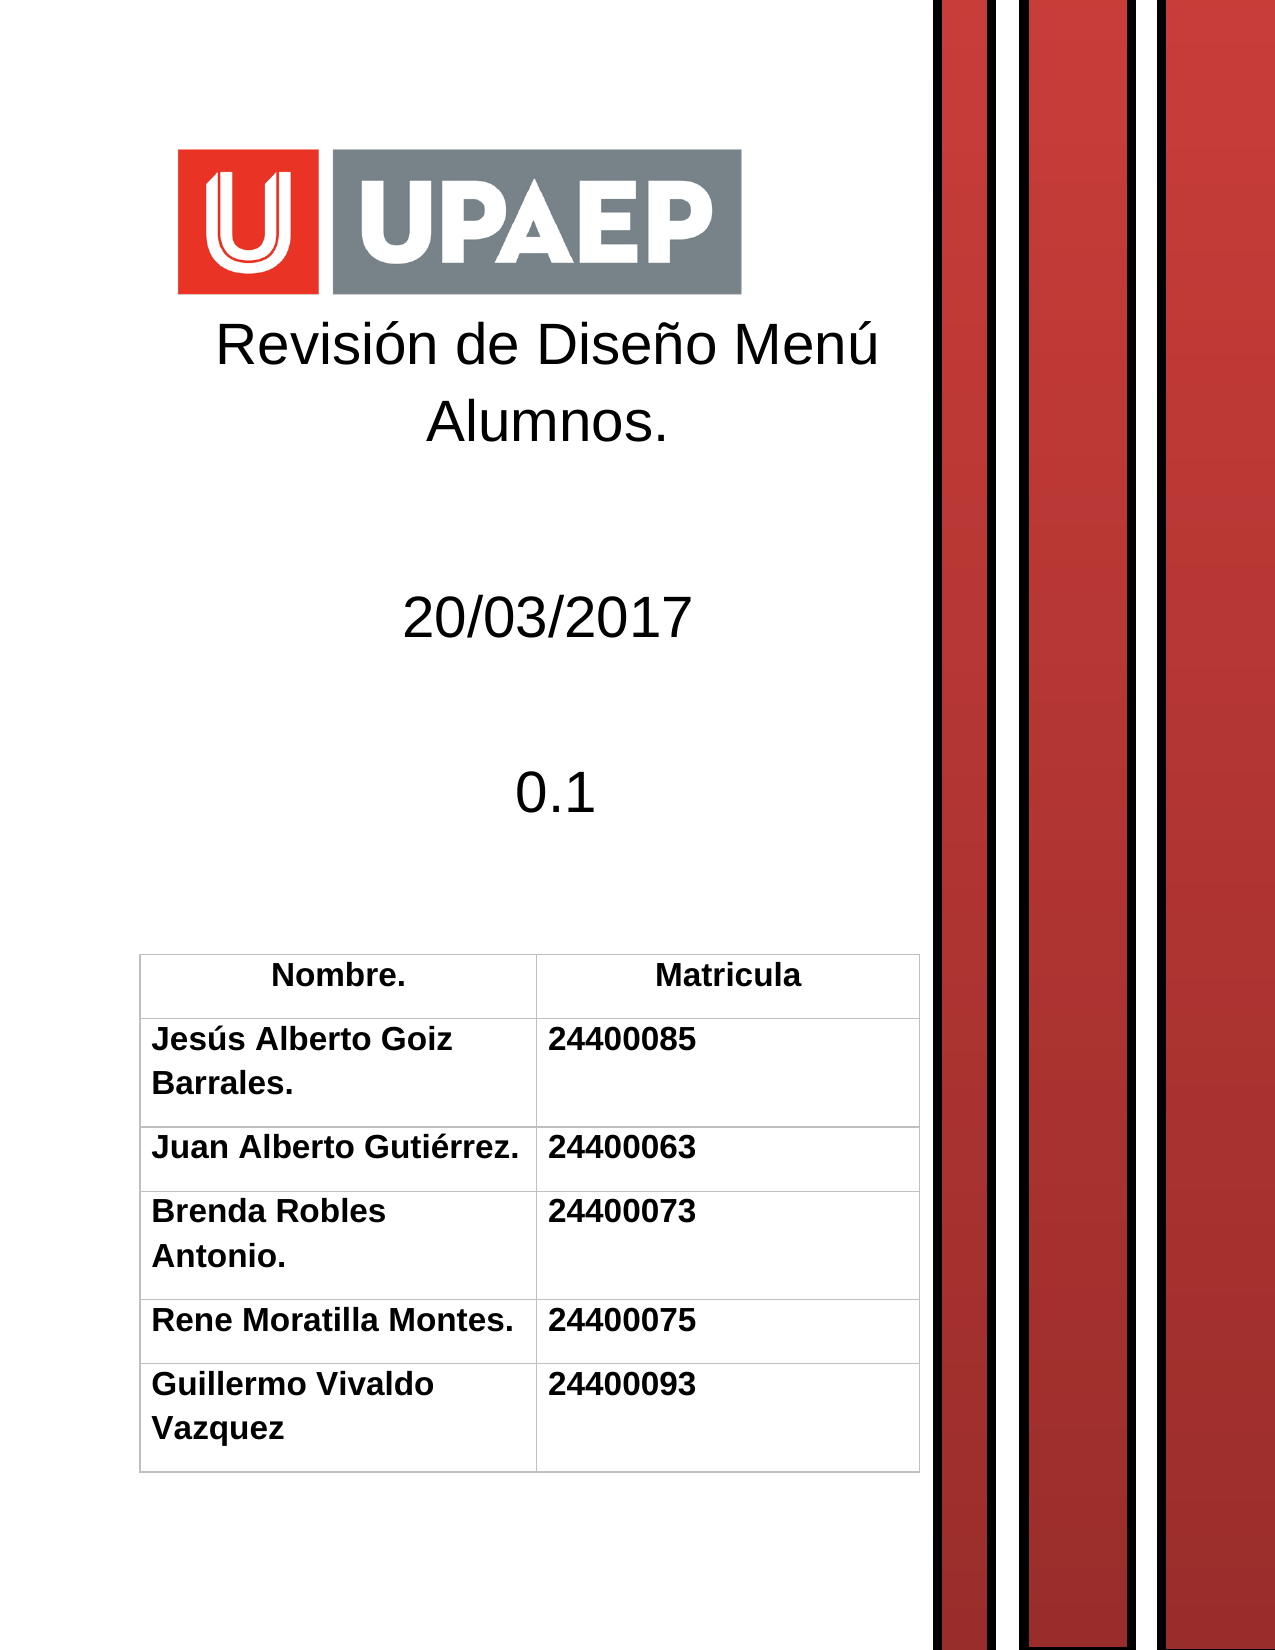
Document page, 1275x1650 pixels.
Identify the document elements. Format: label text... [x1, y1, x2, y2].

table_cell 24400085 [537, 1019, 919, 1126]
table_cell Juan Alberto Gutiérrez. [141, 1128, 536, 1191]
text 0.1 [177, 681, 1098, 825]
table_cell 24400075 [537, 1300, 919, 1363]
text Revisión de Diseño Menú Alumnos. [177, 310, 1098, 454]
table_cell Rene Moratilla Montes. [141, 1300, 536, 1363]
table_cell Jesús Alberto Goiz Barrales. [141, 1019, 536, 1126]
text 20/03/2017 [177, 583, 1098, 650]
table_header Matricula [537, 955, 919, 1018]
table_cell Brenda Robles Antonio. [141, 1192, 536, 1299]
table_cell 24400073 [537, 1192, 919, 1299]
picture [177, 147, 746, 298]
table_cell 24400063 [537, 1128, 919, 1191]
table_cell 24400093 [537, 1364, 919, 1471]
table_cell Guillermo Vivaldo Vazquez [141, 1364, 536, 1471]
table_header Nombre. [141, 955, 536, 1018]
